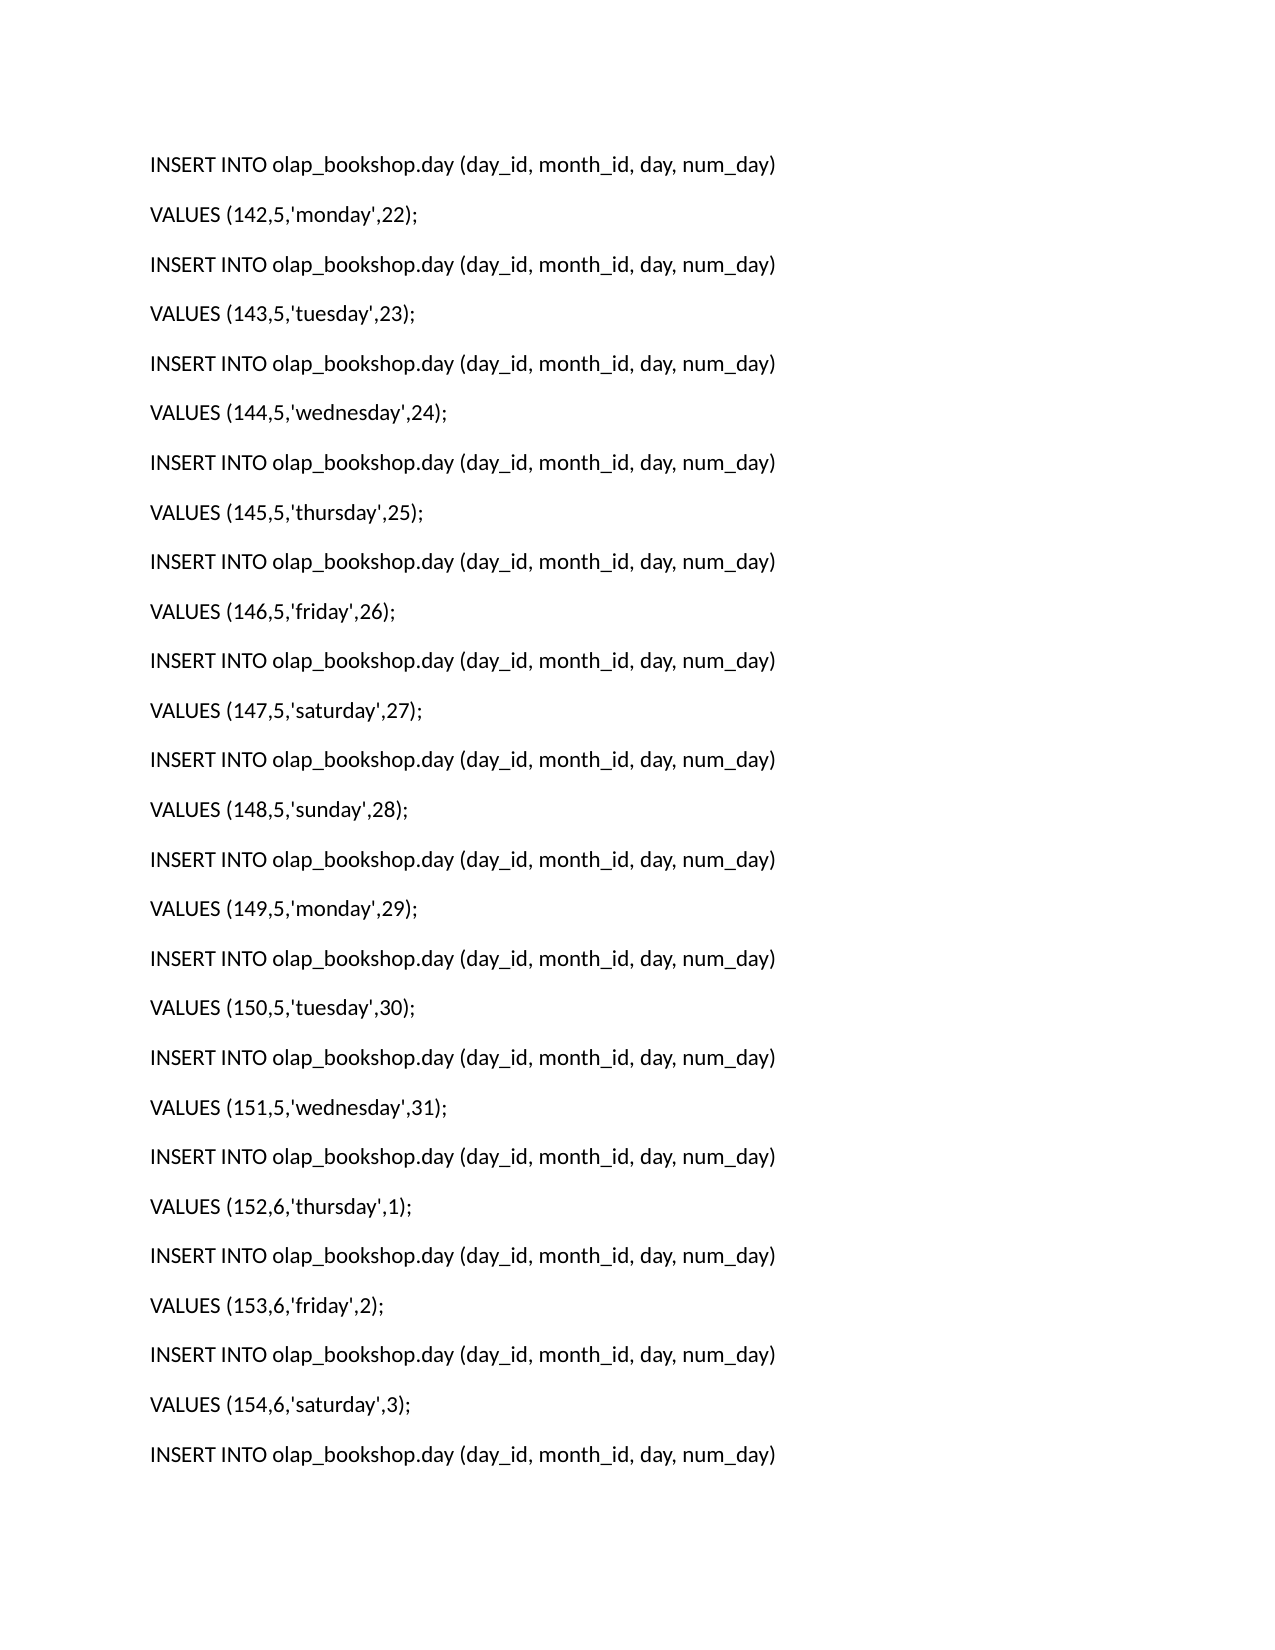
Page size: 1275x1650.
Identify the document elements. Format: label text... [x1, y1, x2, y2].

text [150, 1340, 1125, 1369]
text INSERT INTO olap_bookshop.day (day_id, month_id, day, num_day) [150, 745, 1125, 774]
text VALUES (151,5,'wednesday',31); [150, 1092, 1125, 1121]
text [150, 150, 1125, 179]
text INSERT INTO olap_bookshop.day (day_id, month_id, day, num_day) [150, 1042, 1125, 1071]
text VALUES (154,6,'saturday',3); [150, 1389, 1125, 1418]
text VALUES (142,5,'monday',22); [150, 199, 1125, 228]
text VALUES (145,5,'thursday',25); [150, 497, 1125, 526]
text INSERT INTO olap_bookshop.day (day_id, month_id, day, num_day) [150, 547, 1125, 575]
text VALUES (148,5,'sunday',28); [150, 794, 1125, 823]
text VALUES (152,6,'thursday',1); [150, 1191, 1125, 1220]
text VALUES (149,5,'monday',29); [150, 894, 1125, 922]
text VALUES (147,5,'saturday',27); [150, 695, 1125, 724]
text VALUES (143,5,'tuesday',23); [150, 299, 1125, 327]
text INSERT INTO olap_bookshop.day (day_id, month_id, day, num_day) [150, 646, 1125, 674]
text INSERT INTO olap_bookshop.day (day_id, month_id, day, num_day) [150, 447, 1125, 476]
text INSERT INTO olap_bookshop.day (day_id, month_id, day, num_day) [150, 943, 1125, 972]
text VALUES (150,5,'tuesday',30); [150, 993, 1125, 1022]
text INSERT INTO olap_bookshop.day (day_id, month_id, day, num_day) [150, 348, 1125, 377]
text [150, 1439, 1125, 1468]
text VALUES (146,5,'friday',26); [150, 596, 1125, 625]
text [150, 249, 1125, 278]
text INSERT INTO olap_bookshop.day (day_id, month_id, day, num_day) [150, 1142, 1125, 1170]
text VALUES (144,5,'wednesday',24); [150, 398, 1125, 427]
text INSERT INTO olap_bookshop.day (day_id, month_id, day, num_day) [150, 1241, 1125, 1269]
text VALUES (153,6,'friday',2); [150, 1290, 1125, 1319]
text INSERT INTO olap_bookshop.day (day_id, month_id, day, num_day) [150, 844, 1125, 873]
